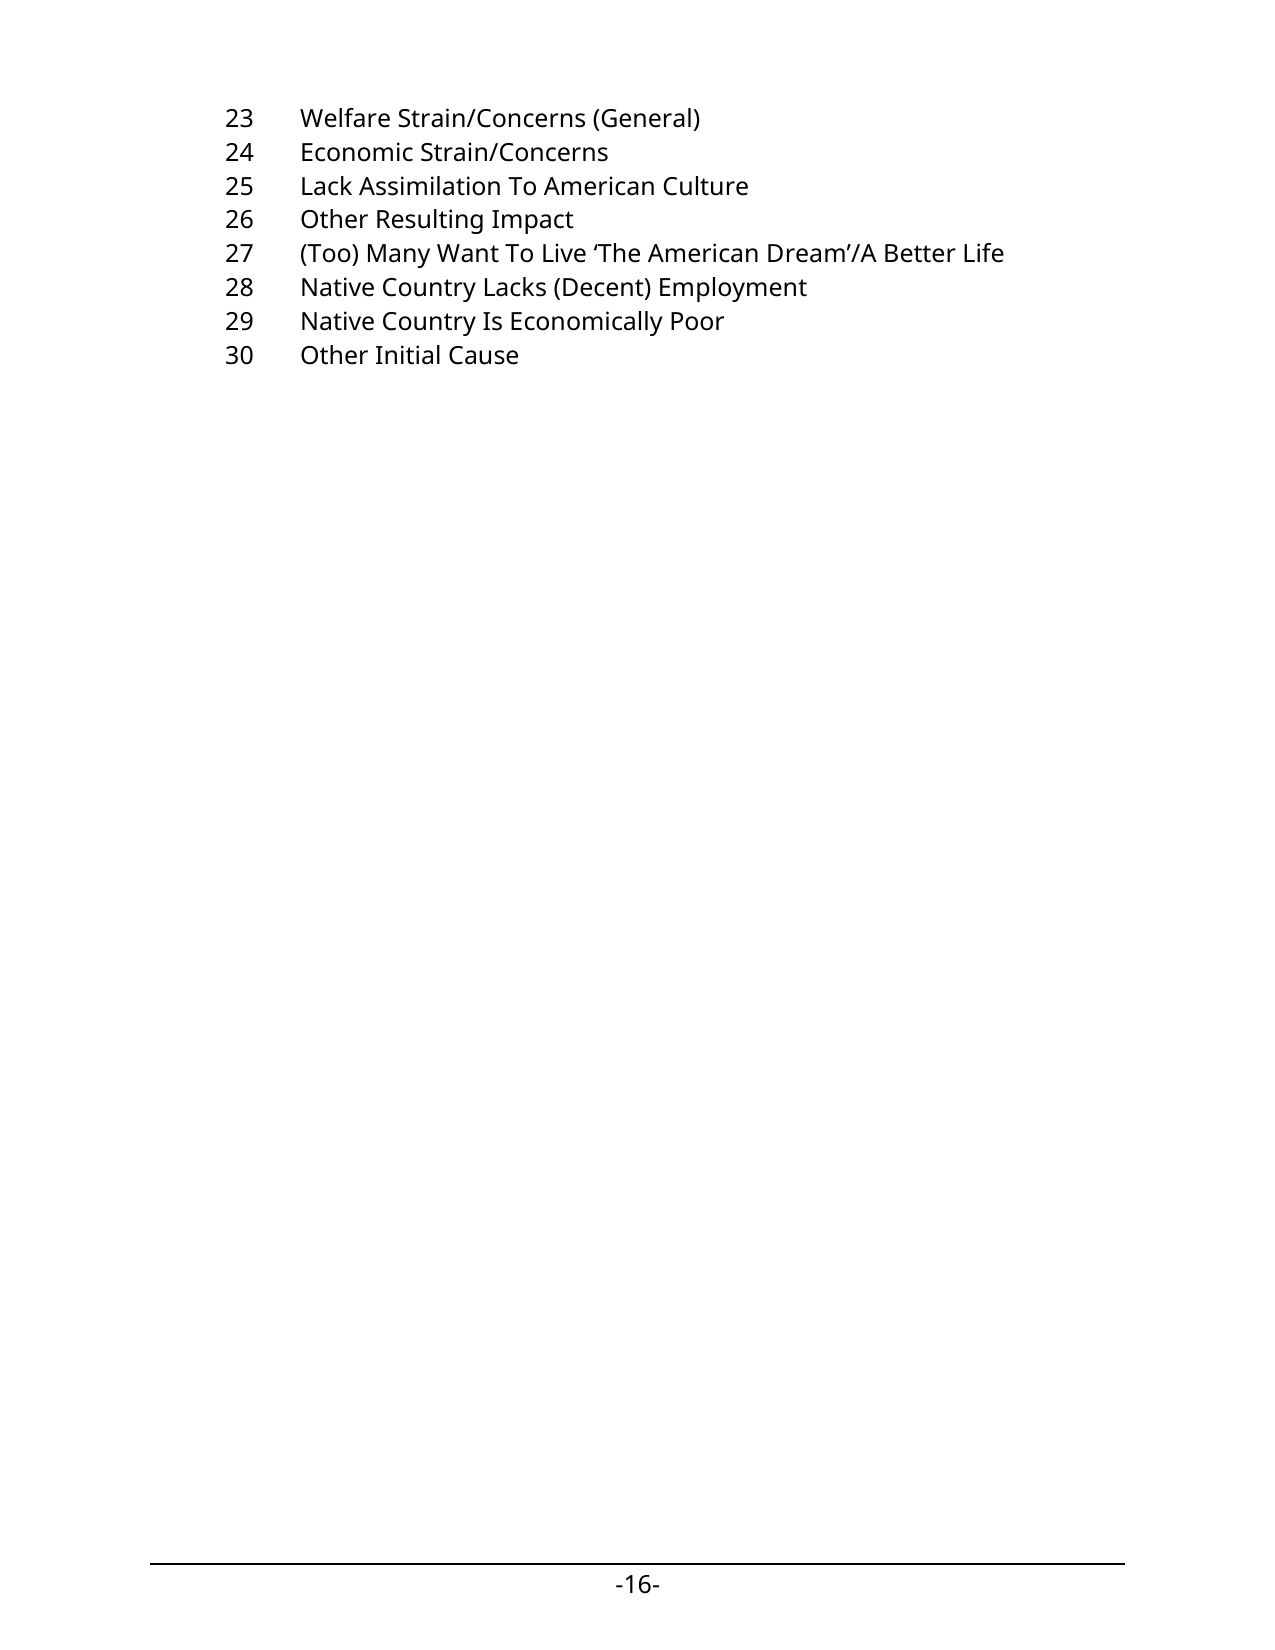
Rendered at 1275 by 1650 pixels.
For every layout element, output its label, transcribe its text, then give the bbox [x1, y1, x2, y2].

text 30 Other Initial Cause [150, 338, 1125, 372]
text 25 Lack Assimilation To American Culture [150, 168, 1125, 202]
text 27 (Too) Many Want To Live ‘The American Dream’/A Better Life [150, 236, 1125, 270]
text 29 Native Country Is Economically Poor [150, 304, 1125, 338]
text 26 Other Resulting Impact [150, 202, 1125, 236]
text 23 Welfare Strain/Concerns (General) [150, 101, 1125, 134]
text 24 Economic Strain/Concerns [150, 134, 1125, 168]
text 28 Native Country Lacks (Decent) Employment [150, 270, 1125, 304]
